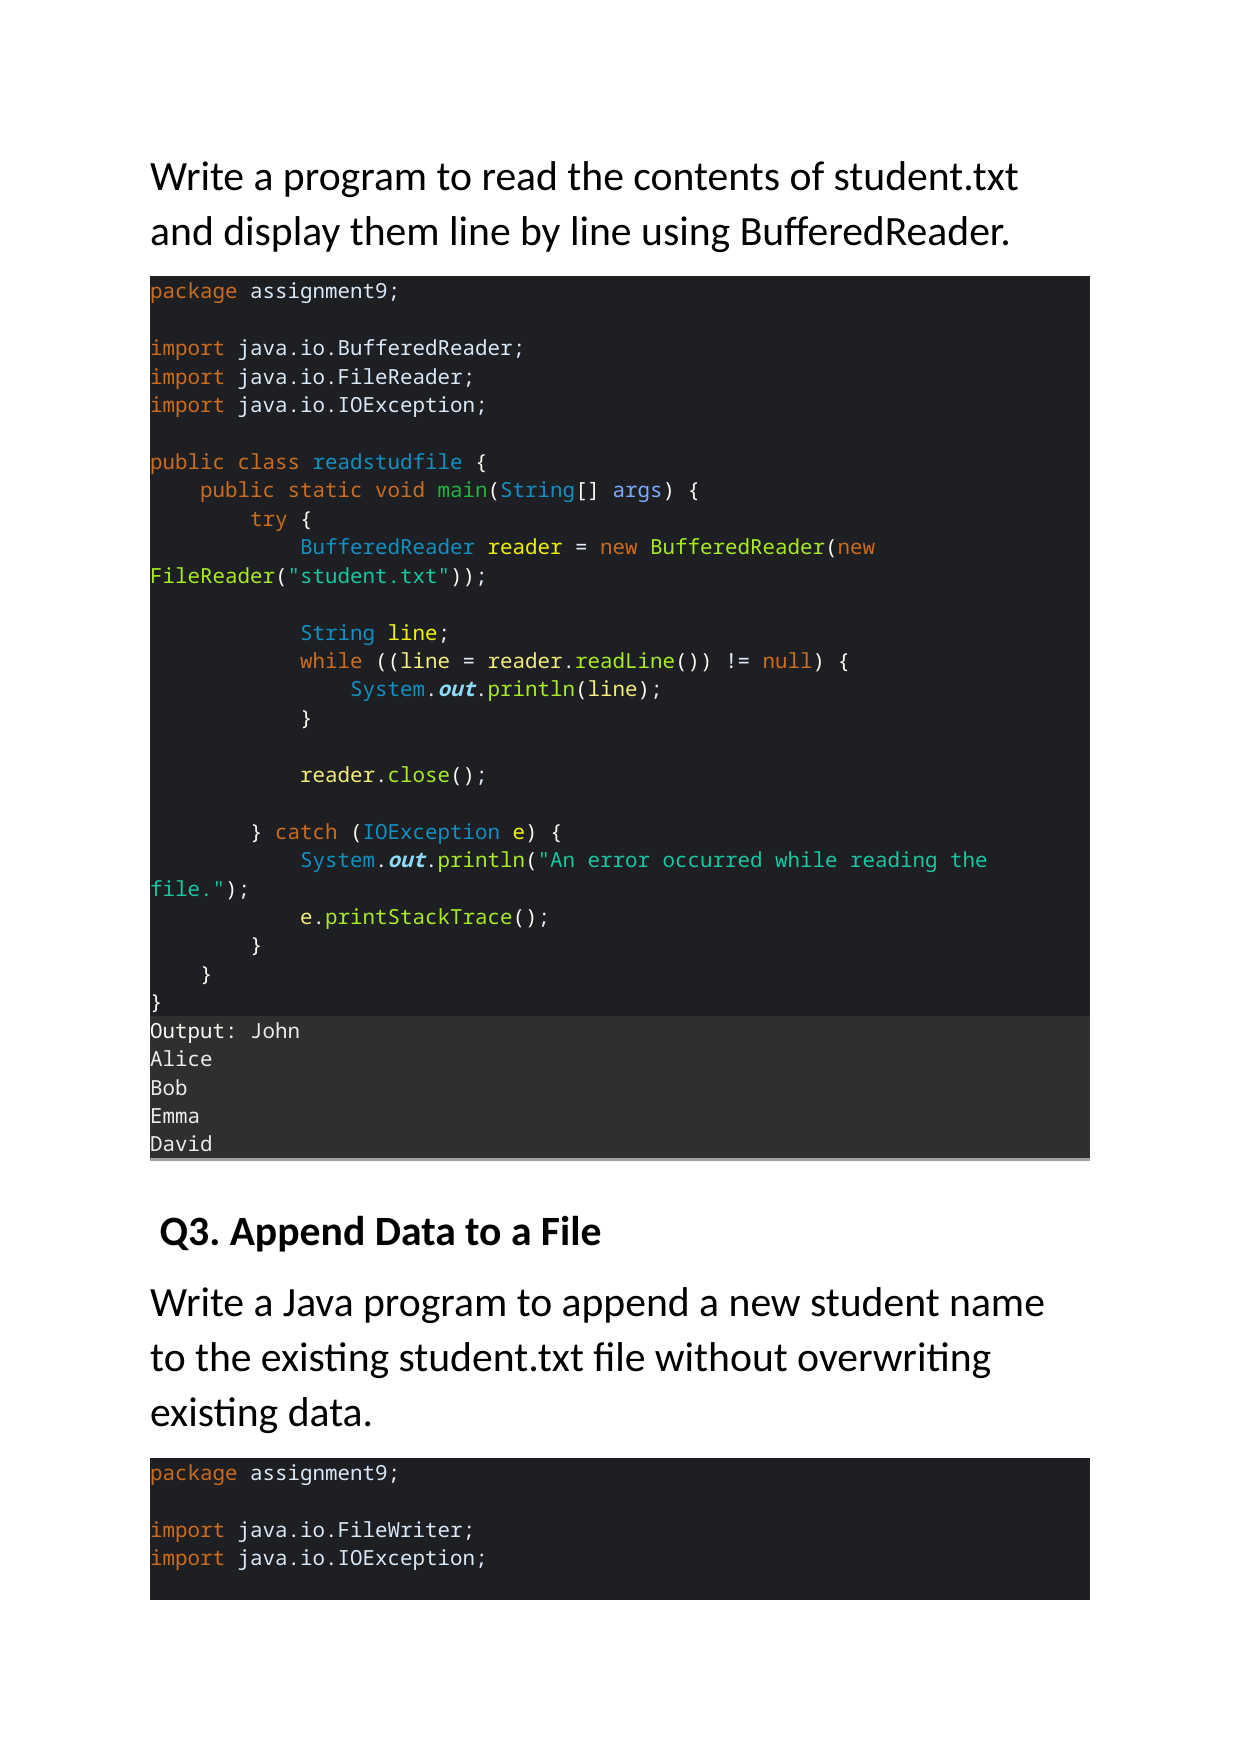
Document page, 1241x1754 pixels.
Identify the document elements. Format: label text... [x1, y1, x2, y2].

text Bob [150, 1073, 1090, 1101]
text String line; [150, 618, 1090, 646]
text Alice [150, 1044, 1090, 1073]
text } [150, 703, 1090, 731]
text public static void main(String[] args) { [150, 476, 1090, 504]
text } catch (IOException e) { [150, 817, 1090, 845]
text package assignment9; [150, 1458, 1090, 1486]
text Emma [150, 1101, 1090, 1129]
text try { [150, 504, 1090, 532]
text import java.io.FileWriter; [150, 1515, 1090, 1543]
text package assignment9; [150, 276, 1090, 305]
text while ((line = reader.readLine()) != null) { [150, 646, 1090, 674]
text Write a Java program to append a new student name to the existing student.txt file without overwriting existing data. [150, 1276, 1090, 1437]
text System.out.println(line); [150, 674, 1090, 703]
text Output: John [150, 1016, 1090, 1044]
text e.printStackTrace(); [150, 902, 1090, 931]
text reader.close(); [150, 760, 1090, 788]
text import java.io.IOException; [150, 390, 1090, 419]
text } [150, 987, 1090, 1016]
text } [150, 931, 1090, 959]
text David [150, 1129, 1090, 1158]
text Write a program to read the contents of student.txt and display them line by line using BufferedReader. [150, 150, 1090, 256]
text Q3. Append Data to a File [150, 1205, 1090, 1256]
text BufferedReader reader = new BufferedReader(new FileReader("student.txt")); [150, 532, 1090, 589]
text import java.io.FileReader; [150, 362, 1090, 390]
text System.out.println("An error occurred while reading the file."); [150, 845, 1090, 902]
text import java.io.BufferedReader; [150, 333, 1090, 362]
text public class readstudfile { [150, 447, 1090, 476]
text } [150, 959, 1090, 987]
text import java.io.IOException; [150, 1543, 1090, 1572]
